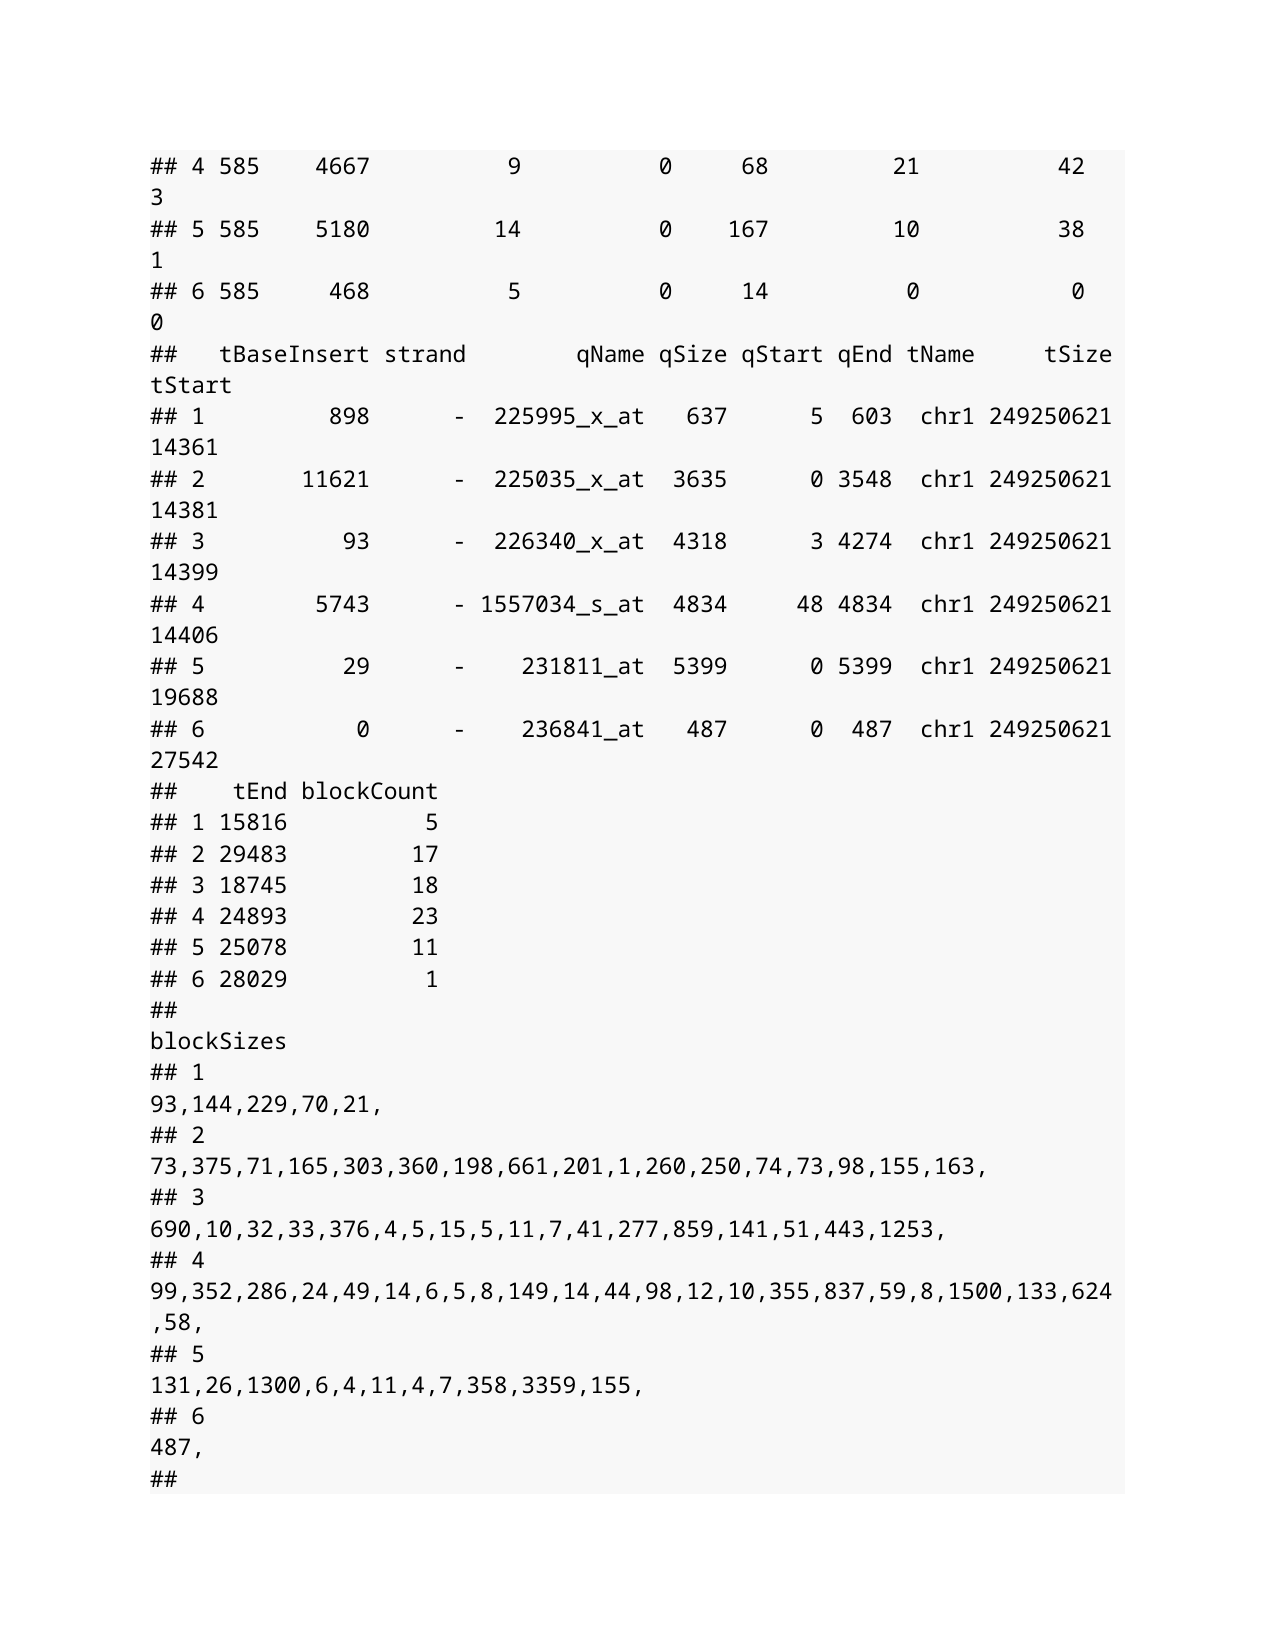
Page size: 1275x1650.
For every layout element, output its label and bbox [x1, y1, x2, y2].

text [150, 150, 1125, 1494]
